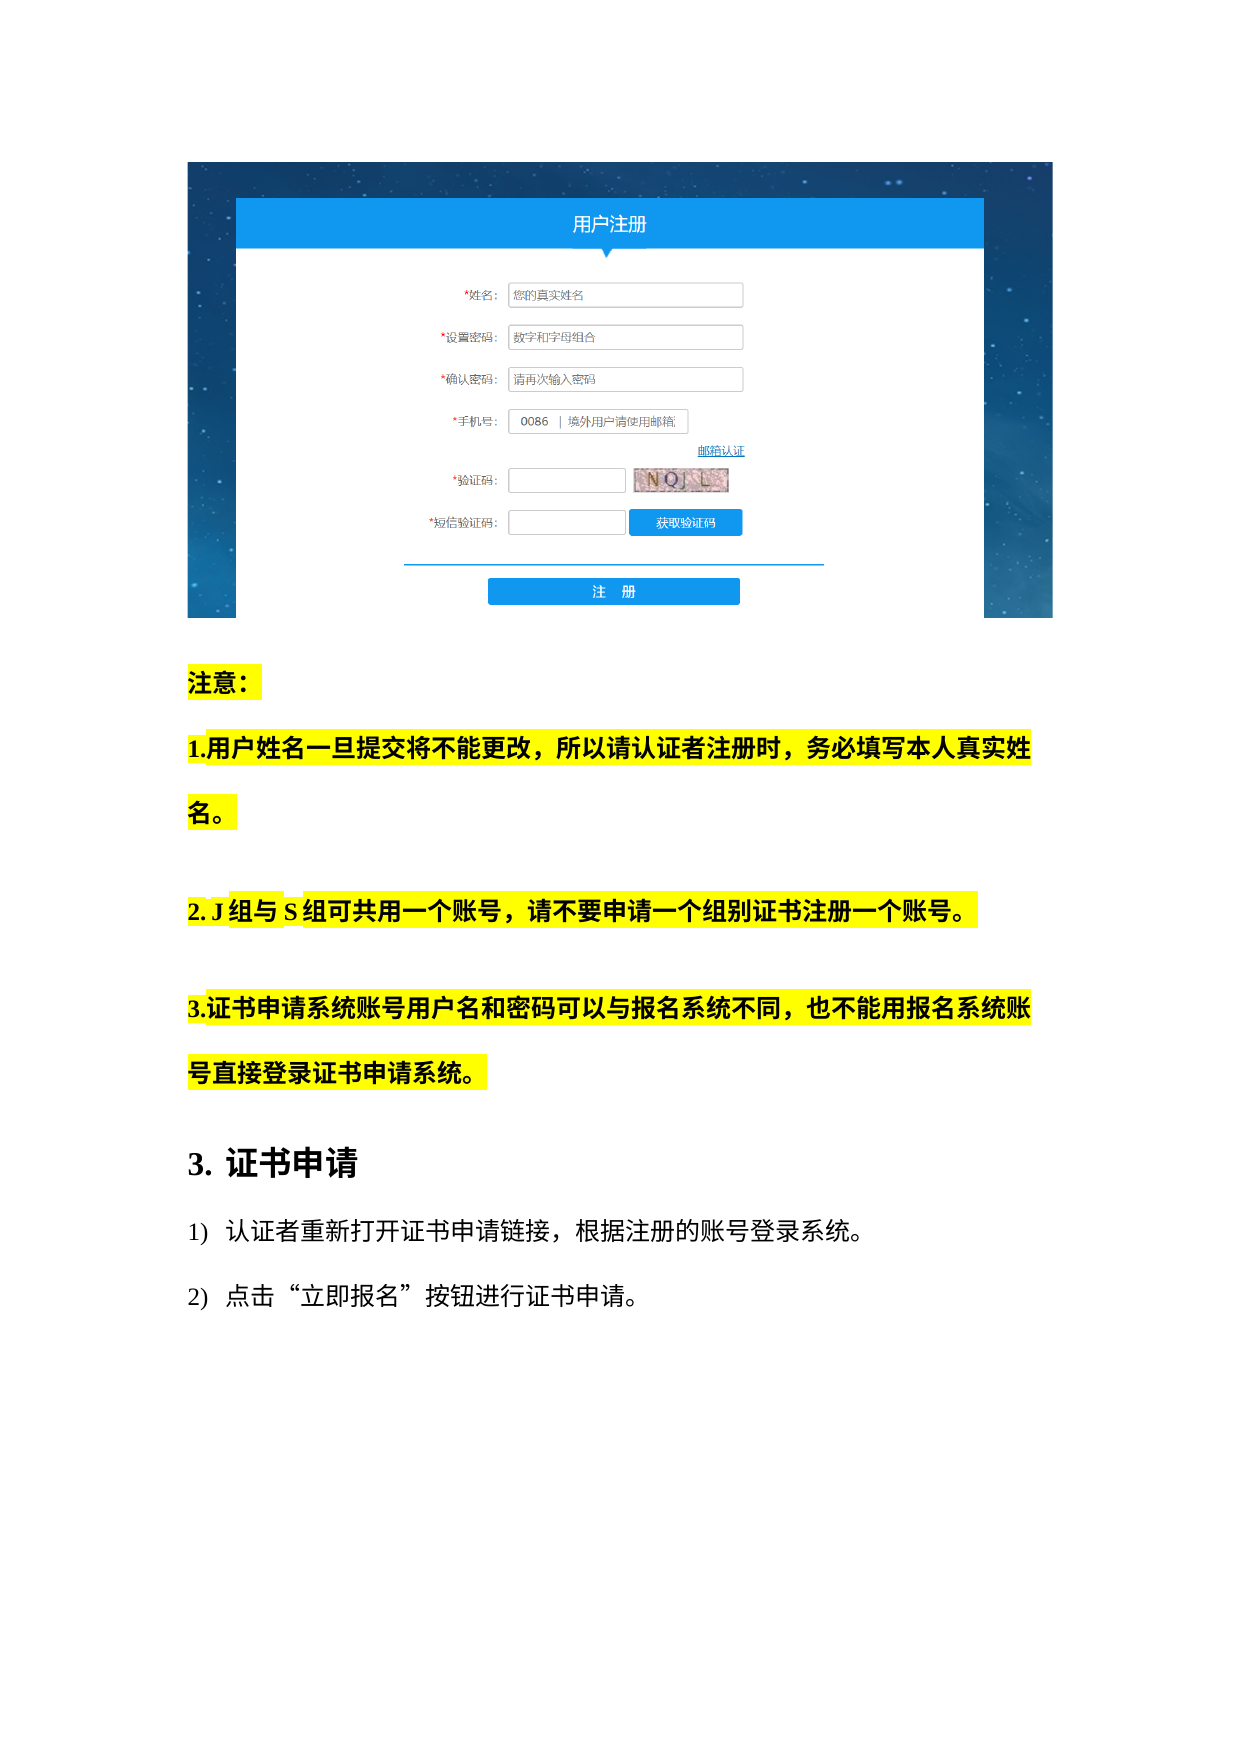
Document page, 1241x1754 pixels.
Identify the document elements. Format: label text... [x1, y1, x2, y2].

list 点击“立即报名”按钮进行证书申请。 [187, 1262, 1053, 1327]
text 注意： [187, 649, 1053, 714]
text 2. J组与S组可共用一个账号，请不要申请一个组别证书注册一个账号。 [187, 877, 1053, 942]
subtitle 证书申请 [187, 1137, 1053, 1185]
picture [187, 162, 1053, 618]
list 认证者重新打开证书申请链接，根据注册的账号登录系统。 [187, 1197, 1053, 1262]
text 3.证书申请系统账号用户名和密码可以与报名系统不同，也不能用报名系统账号直接登录证书申请系统。 [187, 974, 1053, 1104]
text 1.用户姓名一旦提交将不能更改，所以请认证者注册时，务必填写本人真实姓名。 [187, 714, 1053, 844]
